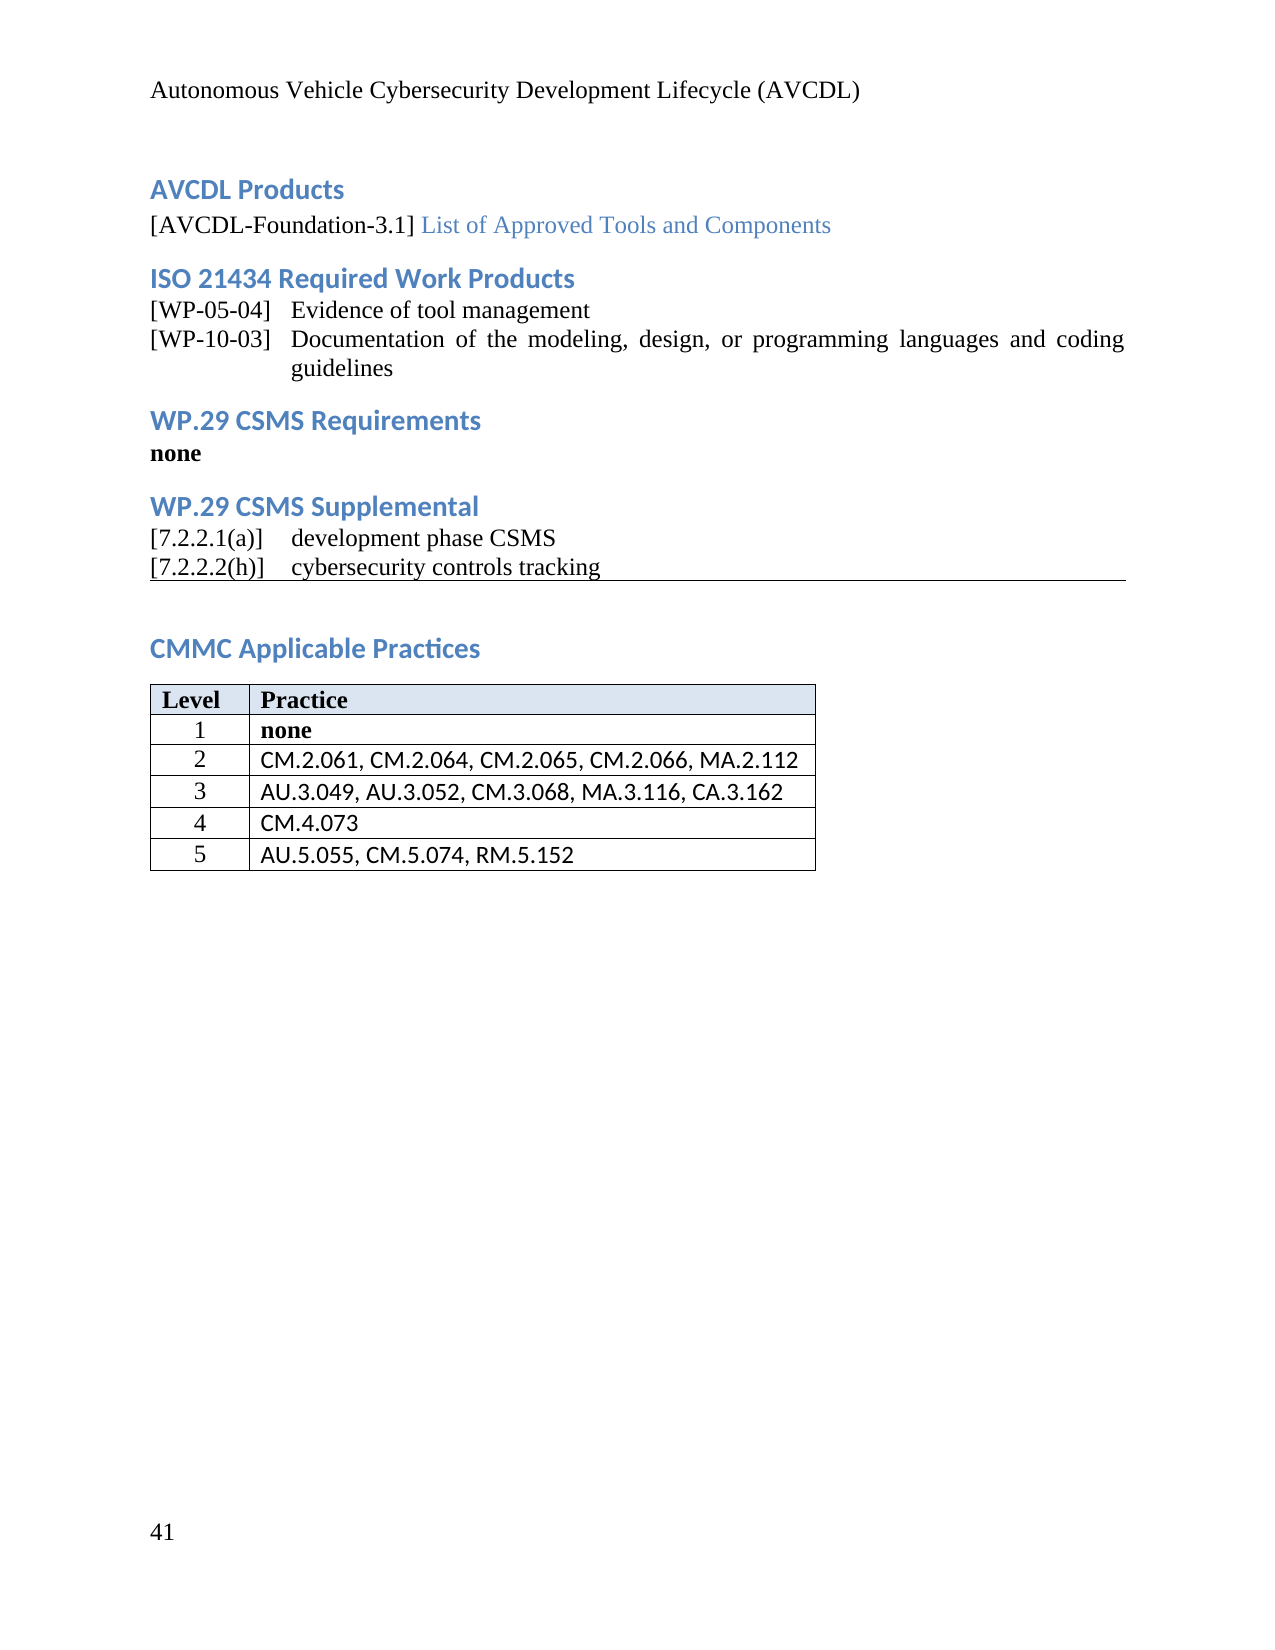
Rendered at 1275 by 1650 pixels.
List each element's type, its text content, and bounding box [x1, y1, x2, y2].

table_cell 1 [151, 715, 249, 743]
table_cell 5 [151, 839, 249, 870]
table_cell AU.5.055, CM.5.074, RM.5.152 [250, 839, 815, 870]
table_cell 2 [151, 745, 249, 775]
subtitle ISO 21434 Required Work Products [150, 260, 1125, 295]
text [AVCDL-Foundation-3.1] List of Approved Tools and Components [150, 210, 1125, 239]
text [7.2.2.2(h)] cybersecurity controls tracking [150, 552, 1125, 580]
table_header Practice [250, 685, 815, 714]
text none [150, 438, 1125, 467]
subtitle CMMC Applicable Practices [150, 630, 1125, 666]
table_cell AU.3.049, AU.3.052, CM.3.068, MA.3.116, CA.3.162 [250, 776, 815, 807]
table_cell none [250, 715, 815, 743]
text [WP-10-03] Documentation of the modeling, design, or programming languages and coding guidelines [150, 324, 1125, 382]
table_cell CM.4.073 [250, 808, 815, 838]
table_cell 3 [151, 776, 249, 807]
table_cell CM.2.061, CM.2.064, CM.2.065, CM.2.066, MA.2.112 [250, 745, 815, 775]
text [7.2.2.1(a)] development phase CSMS [150, 523, 1125, 552]
table_header Level [151, 685, 249, 714]
subtitle AVCDL Products [150, 171, 1125, 206]
subtitle WP.29 CSMS Requirements [150, 402, 1125, 438]
table_cell 4 [151, 808, 249, 838]
subtitle WP.29 CSMS Supplemental [150, 488, 1125, 523]
text [WP-05-04] Evidence of tool management [150, 295, 1125, 324]
